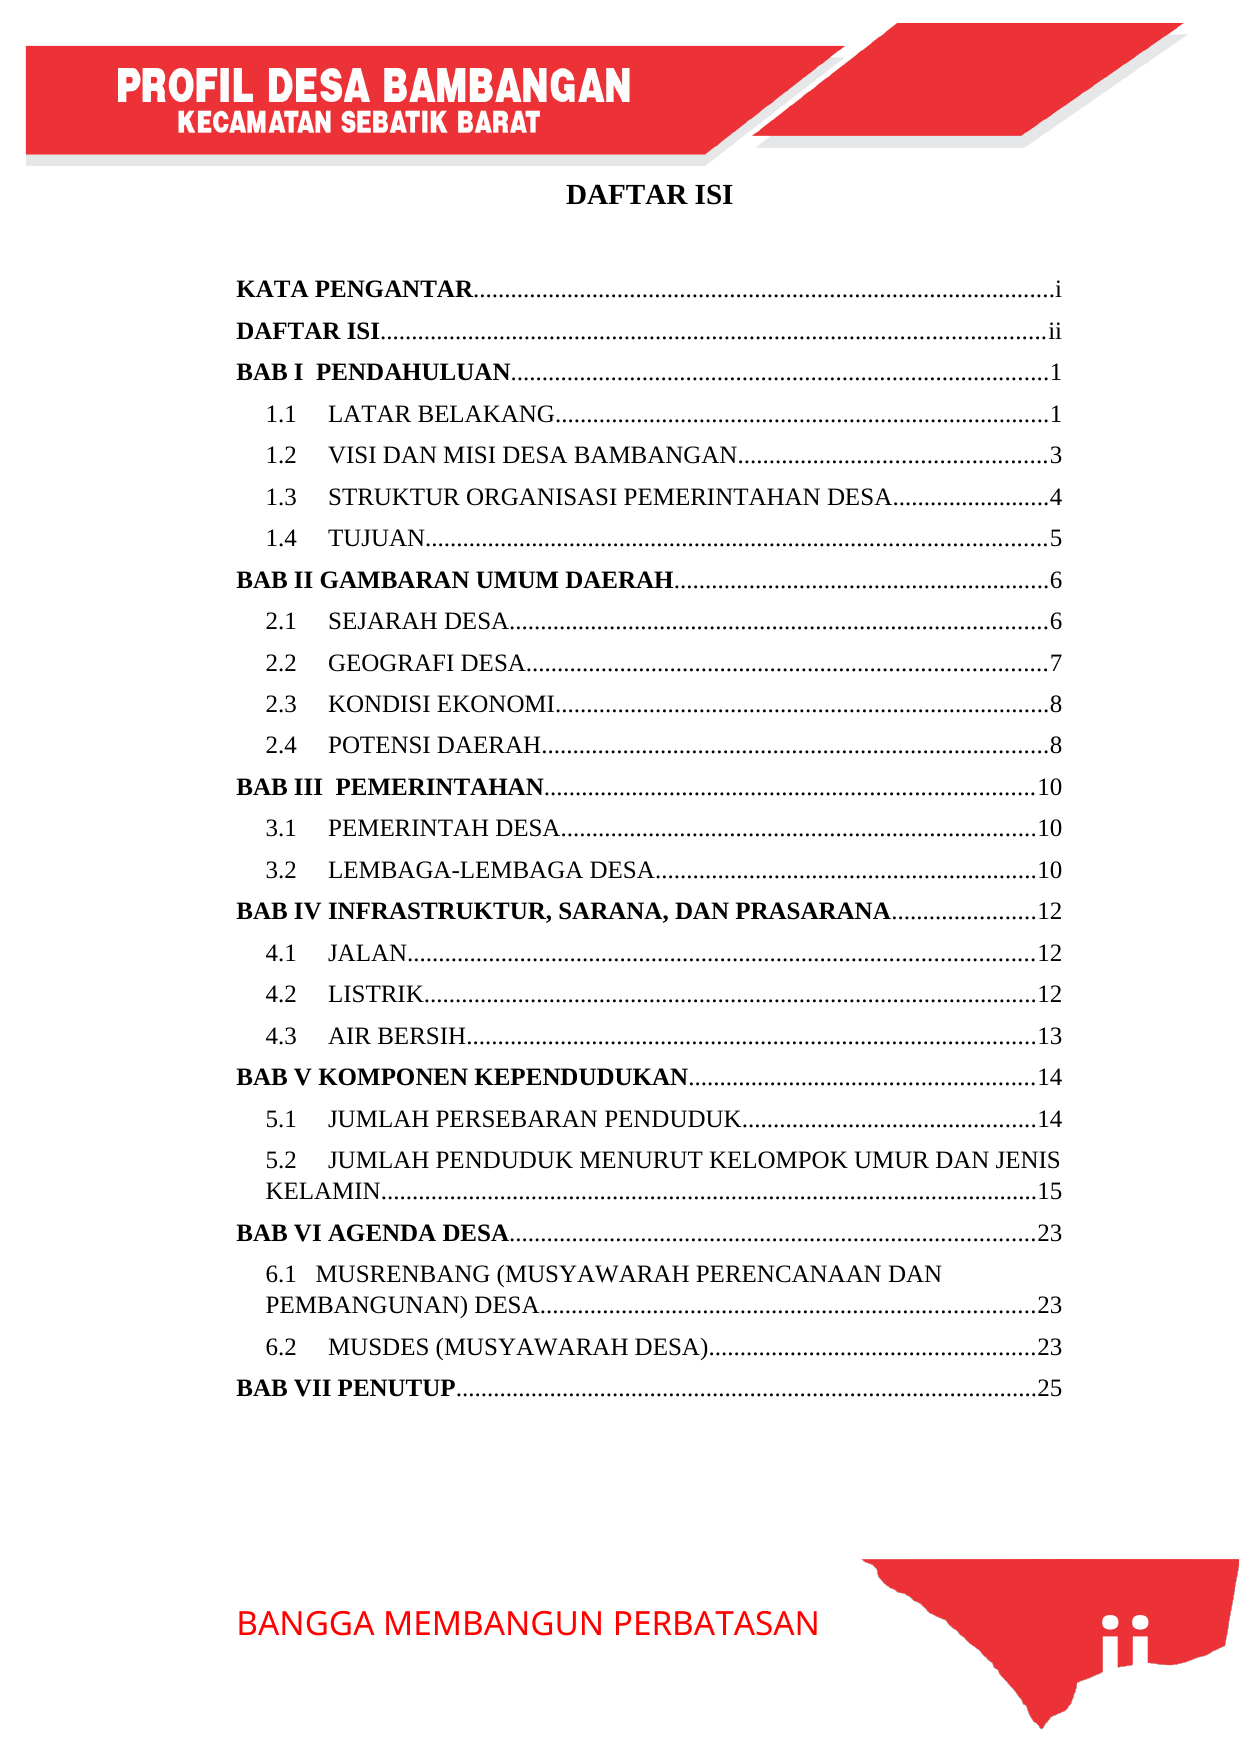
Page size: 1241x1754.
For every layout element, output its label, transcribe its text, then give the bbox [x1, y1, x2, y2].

subtitle DAFTAR ISI [236, 177, 1063, 211]
picture [25, 23, 1205, 174]
picture [861, 1559, 1240, 1729]
